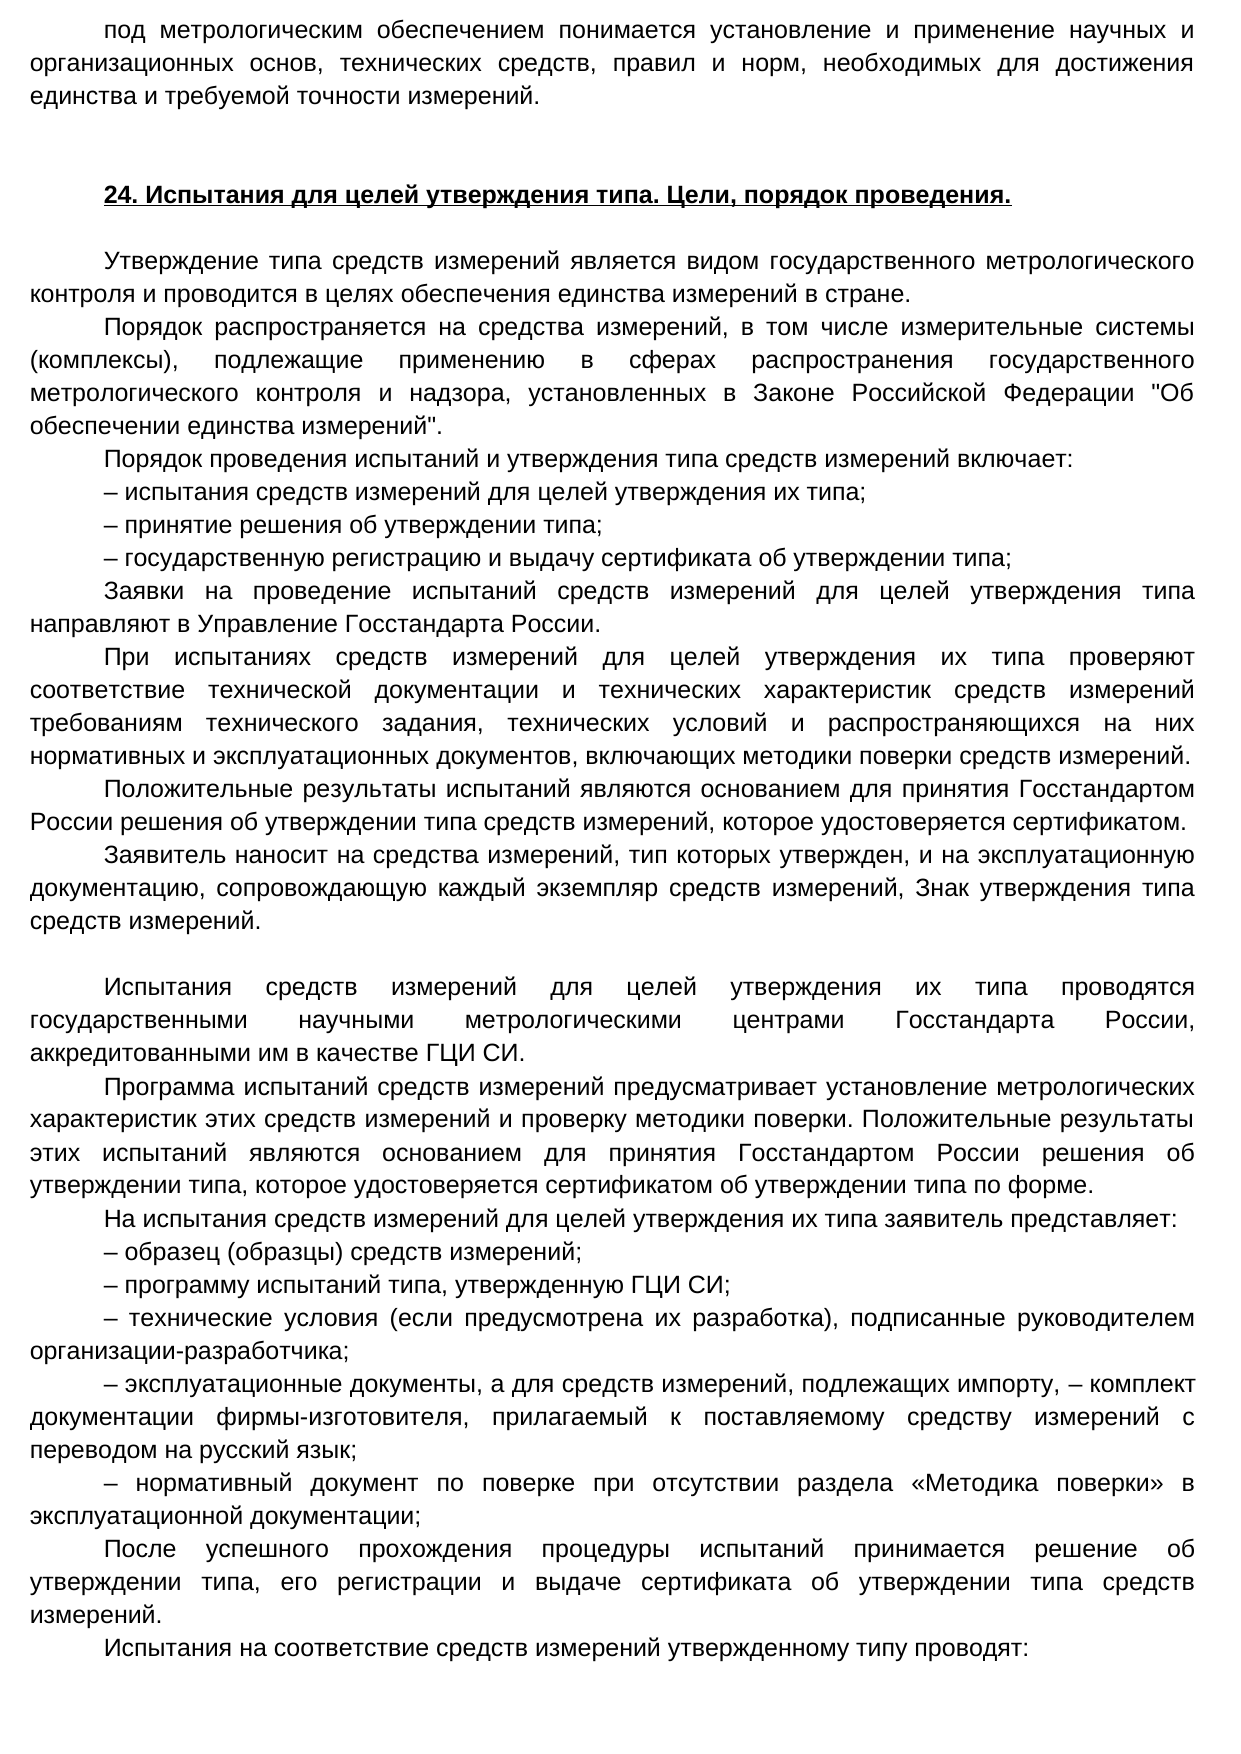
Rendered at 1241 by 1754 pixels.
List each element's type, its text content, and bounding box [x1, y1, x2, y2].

text Утверждение типа средств измерений является видом государственного метрологического контроля и проводится в целях обеспечения единства измерений в стране. [29, 246, 1196, 308]
text Заявки на проведение испытаний средств измерений для целей утверждения типа направляют в Управление Госстандарта России. [29, 576, 1196, 638]
text – испытания средств измерений для целей утверждения их типа; [29, 477, 1196, 506]
text – программу испытаний типа, утвержденную ГЦИ СИ; [29, 1269, 1196, 1298]
text Положительные результаты испытаний являются основанием для принятия Госстандартом России решения об утверждении типа средств измерений, которое удостоверяется сертификатом. [29, 774, 1196, 836]
text под метрологическим обеспечением понимается установление и применение научных и организационных основ, технических средств, правил и норм, необходимых для достижения единства и требуемой точности измерений. [29, 15, 1196, 109]
text 24. Испытания для целей утверждения типа. Цели, порядок проведения. [29, 180, 1196, 209]
text При испытаниях средств измерений для целей утверждения их типа проверяют соответствие технической документации и технических характеристик средств измерений требованиям технического задания, технических условий и распространяющихся на них нормативных и эксплуатационных документов, включающих методики поверки средств измерений. [29, 642, 1196, 770]
text Программа испытаний средств измерений предусматривает установление метрологических характеристик этих средств измерений и проверку методики поверки. Положительные результаты этих испытаний являются основанием для принятия Госстандартом России решения об утверждении типа, которое удостоверяется сертификатом об утверждении типа по форме. [29, 1071, 1196, 1199]
text Испытания на соответствие средств измерений утвержденному типу проводят: [29, 1633, 1196, 1662]
text Порядок распространяется на средства измерений, в том числе измерительные системы (комплексы), подлежащие применению в сферах распространения государственного метрологического контроля и надзора, установленных в Законе Российской Федерации "Об обеспечении единства измерений". [29, 312, 1196, 440]
text – нормативный документ по поверке при отсутствии раздела «Методика поверки» в эксплуатационной документации; [29, 1468, 1196, 1529]
text – образец (образцы) средств измерений; [29, 1237, 1196, 1265]
text Испытания средств измерений для целей утверждения их типа проводятся государственными научными метрологическими центрами Госстандарта России, аккредитованными им в качестве ГЦИ СИ. [29, 972, 1196, 1067]
text На испытания средств измерений для целей утверждения их типа заявитель представляет: [29, 1203, 1196, 1232]
text – эксплуатационные документы, а для средств измерений, подлежащих импорту, – комплект документации фирмы-изготовителя, прилагаемый к поставляемому средству измерений с переводом на русский язык; [29, 1369, 1196, 1463]
text – принятие решения об утверждении типа; [29, 510, 1196, 539]
text – технические условия (если предусмотрена их разработка), подписанные руководителем организации-разработчика; [29, 1303, 1196, 1364]
text Порядок проведения испытаний и утверждения типа средств измерений включает: [29, 444, 1196, 473]
text – государственную регистрацию и выдачу сертификата об утверждении типа; [29, 543, 1196, 572]
text Заявитель наносит на средства измерений, тип которых утвержден, и на эксплуатационную документацию, сопровождающую каждый экземпляр средств измерений, Знак утверждения типа средств измерений. [29, 840, 1196, 935]
text После успешного прохождения процедуры испытаний принимается решение об утверждении типа, его регистрации и выдаче сертификата об утверждении типа средств измерений. [29, 1534, 1196, 1628]
